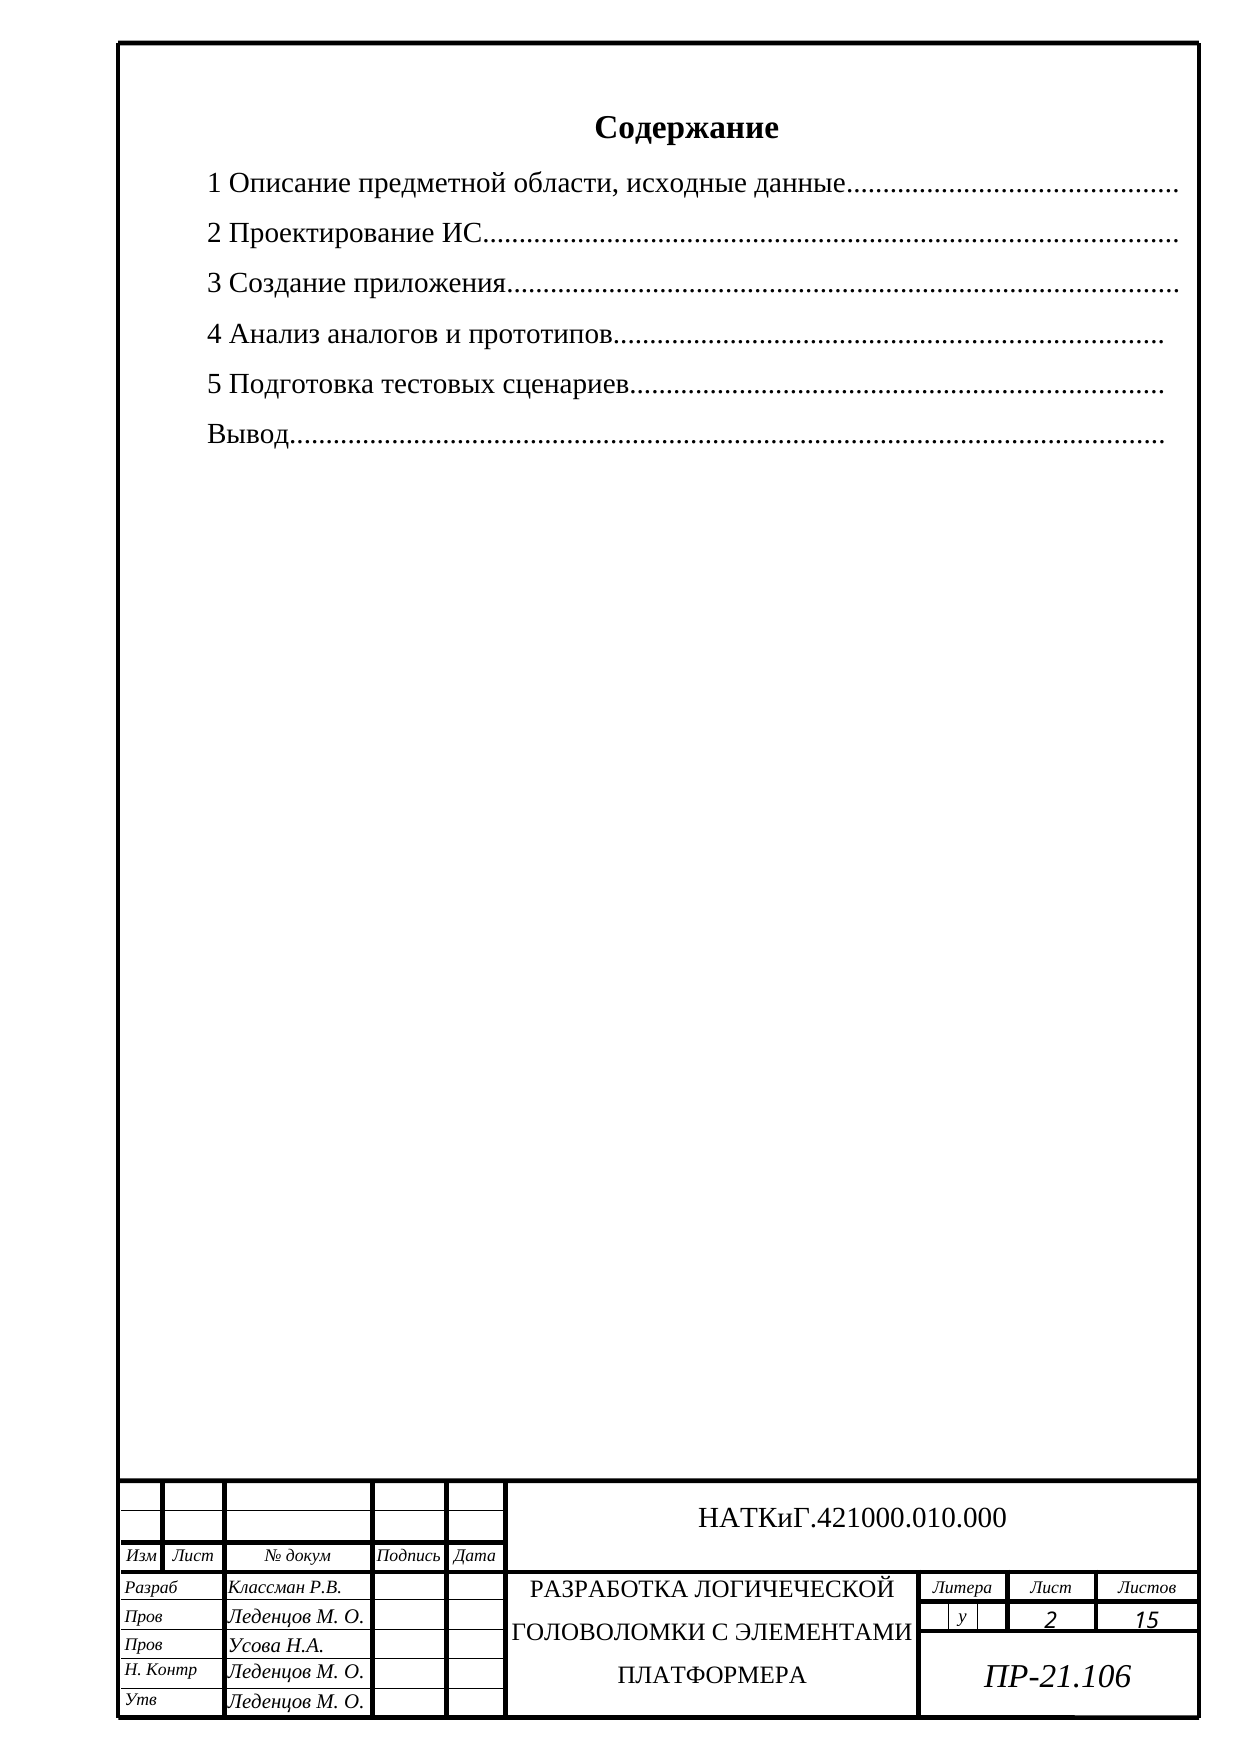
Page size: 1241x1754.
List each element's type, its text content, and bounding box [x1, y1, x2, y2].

text Содержание [177, 107, 1122, 146]
